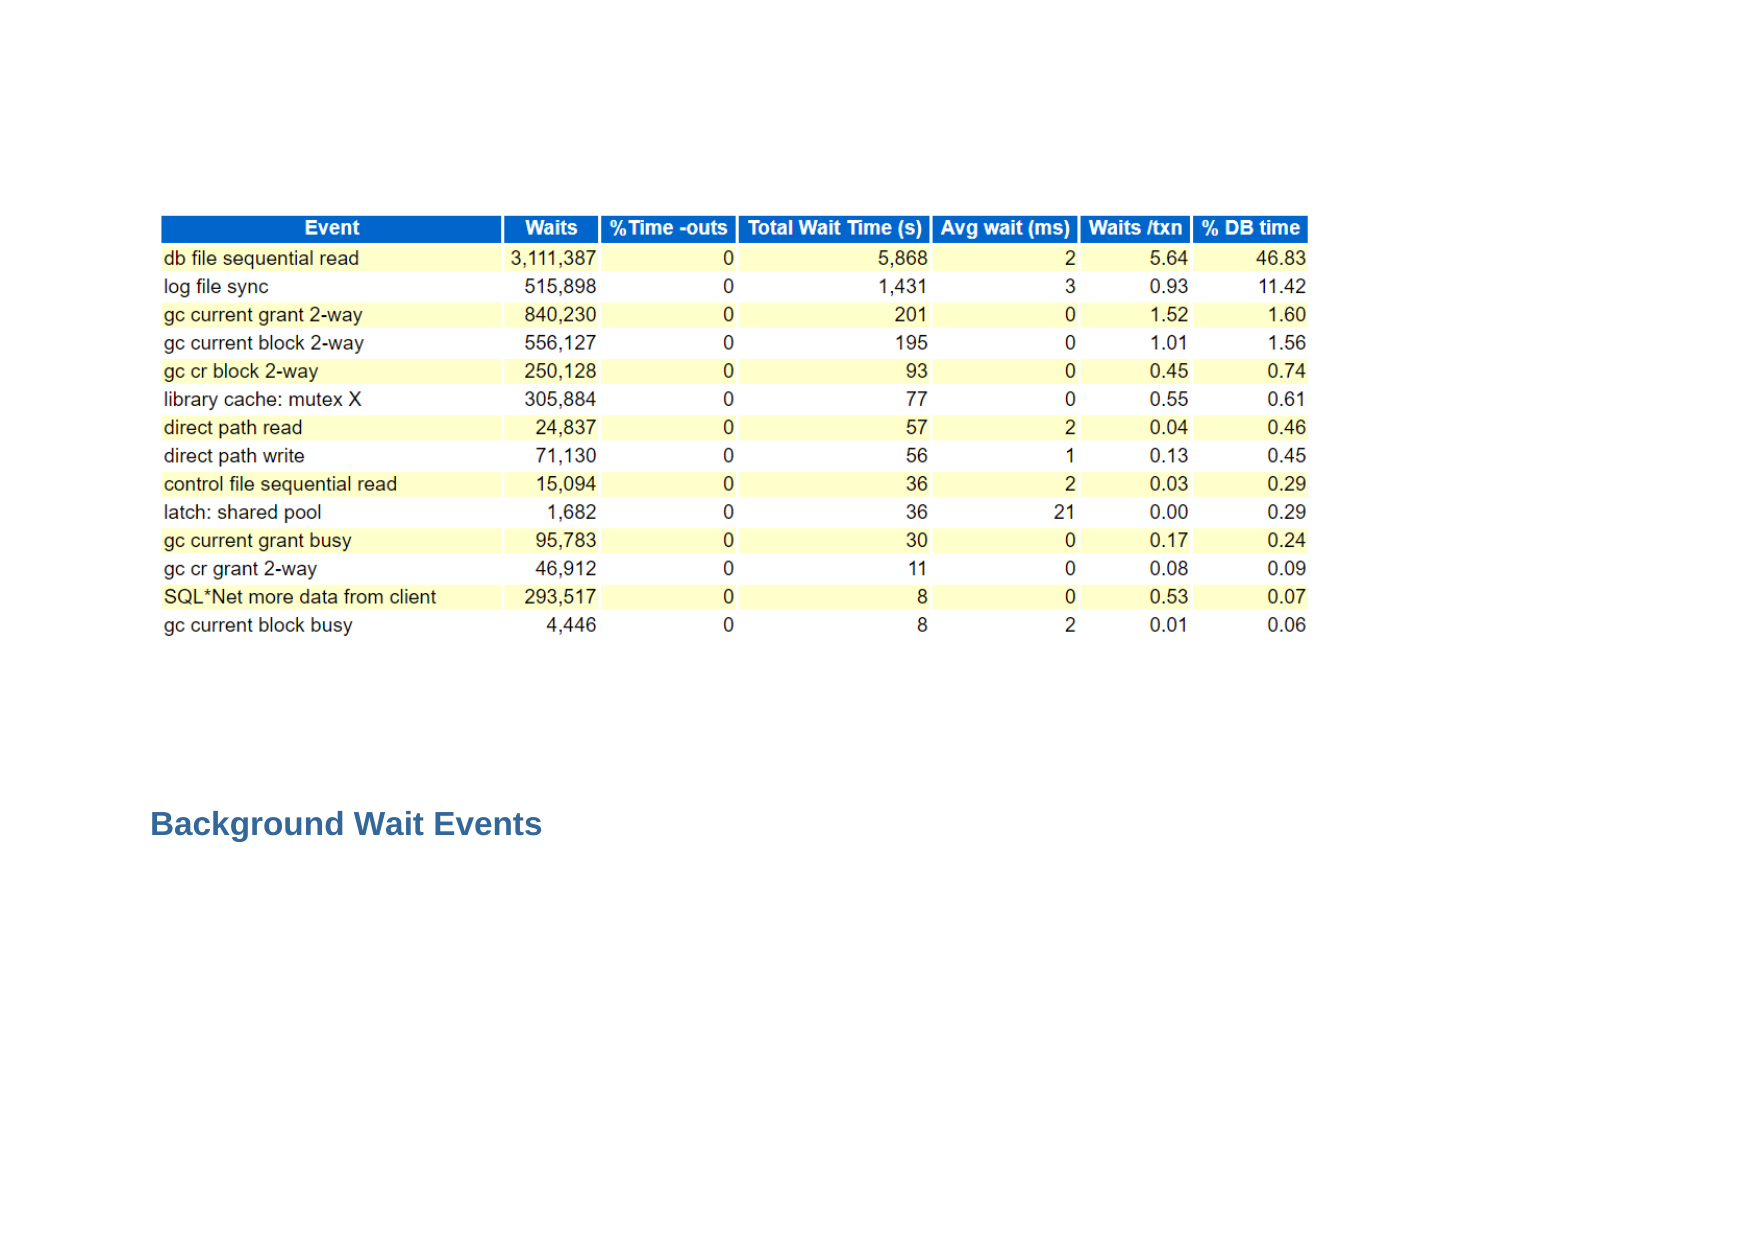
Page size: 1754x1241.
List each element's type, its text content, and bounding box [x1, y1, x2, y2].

subtitle Background Wait Events [150, 791, 1604, 856]
picture [150, 197, 1314, 638]
